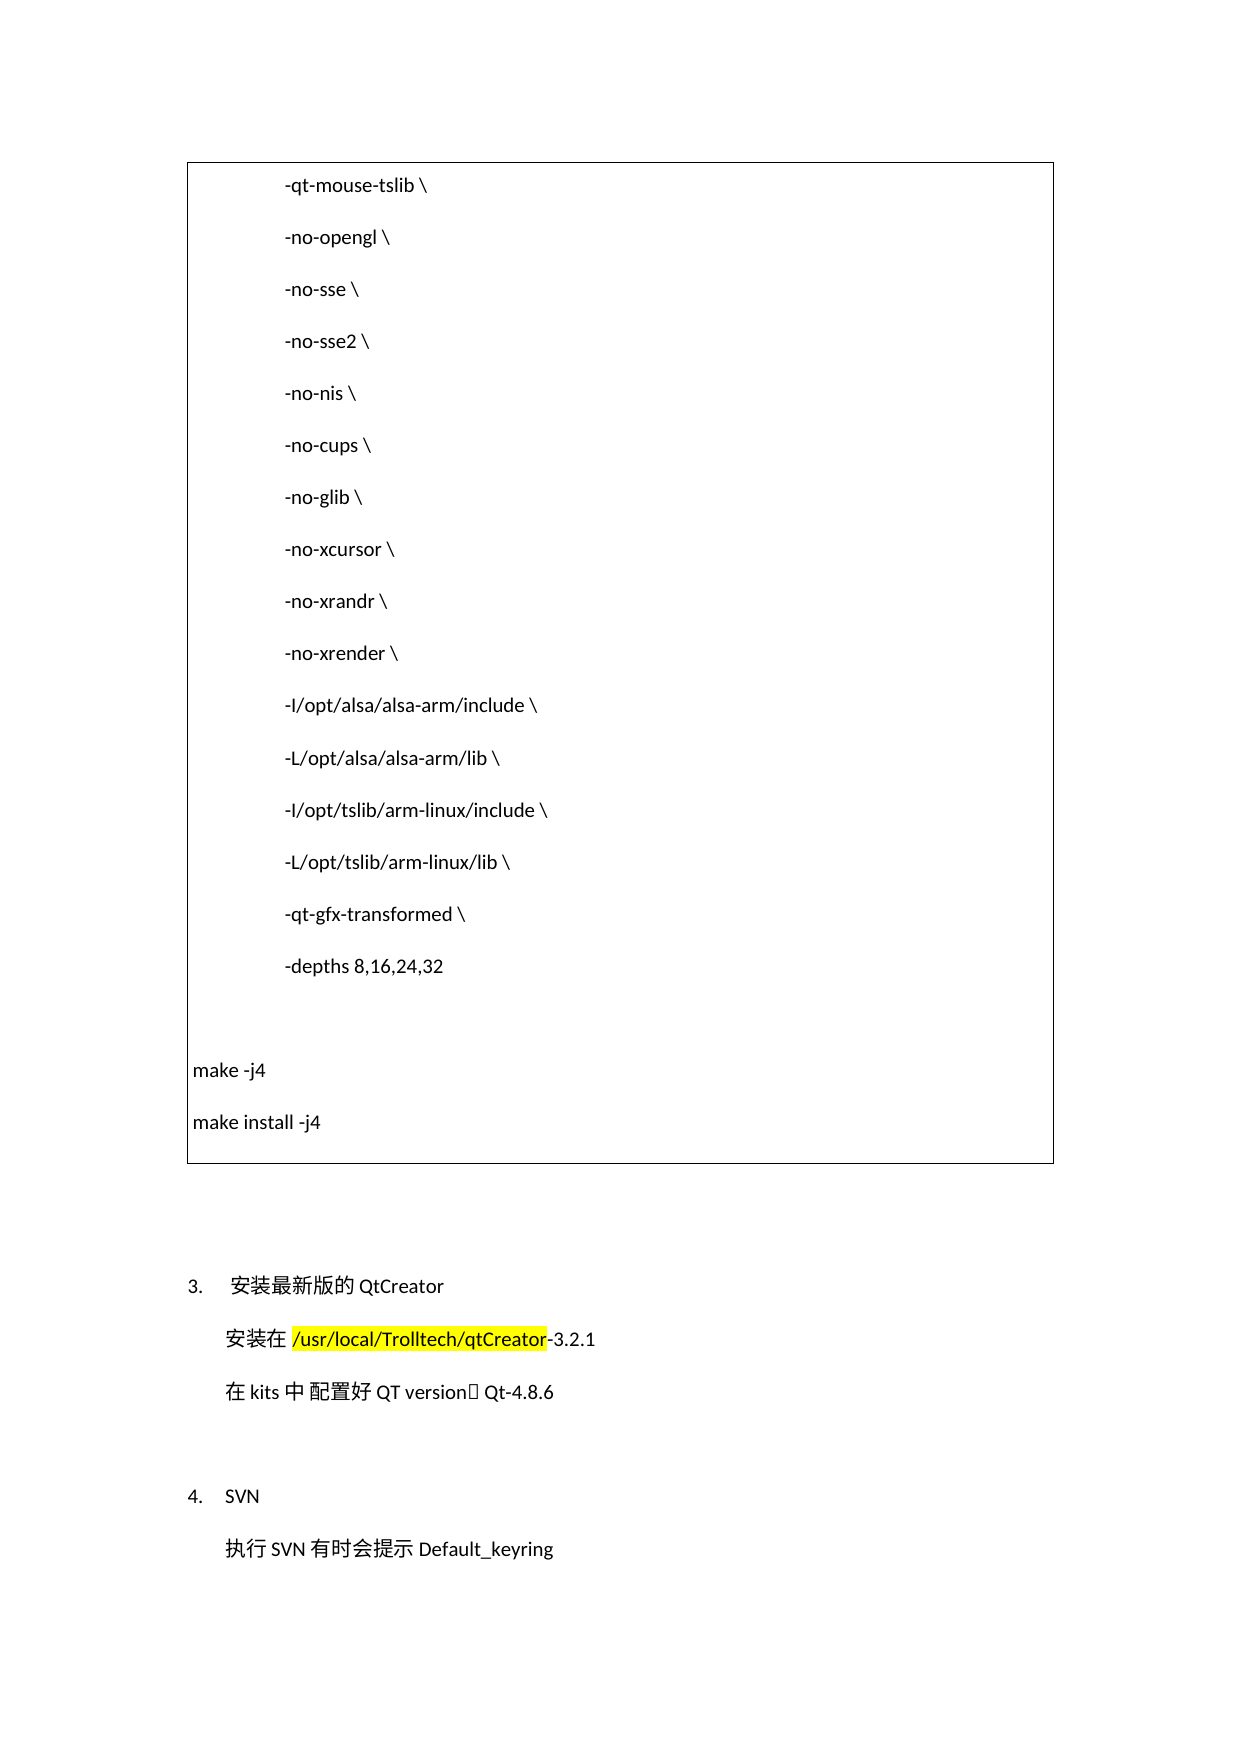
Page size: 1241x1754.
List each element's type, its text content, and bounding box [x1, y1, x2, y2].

list SVN [187, 1479, 1053, 1512]
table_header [188, 163, 1053, 1163]
text 安装在 /usr/local/Trolltech/qtCreator-3.2.1 [187, 1321, 1053, 1353]
list 安装最新版的QtCreator [187, 1268, 1053, 1300]
text 在kits 中 配置好QT version Qt-4.8.6 [187, 1374, 1053, 1407]
list 执行SVN 有时会提示Default_keyring [225, 1531, 1053, 1564]
